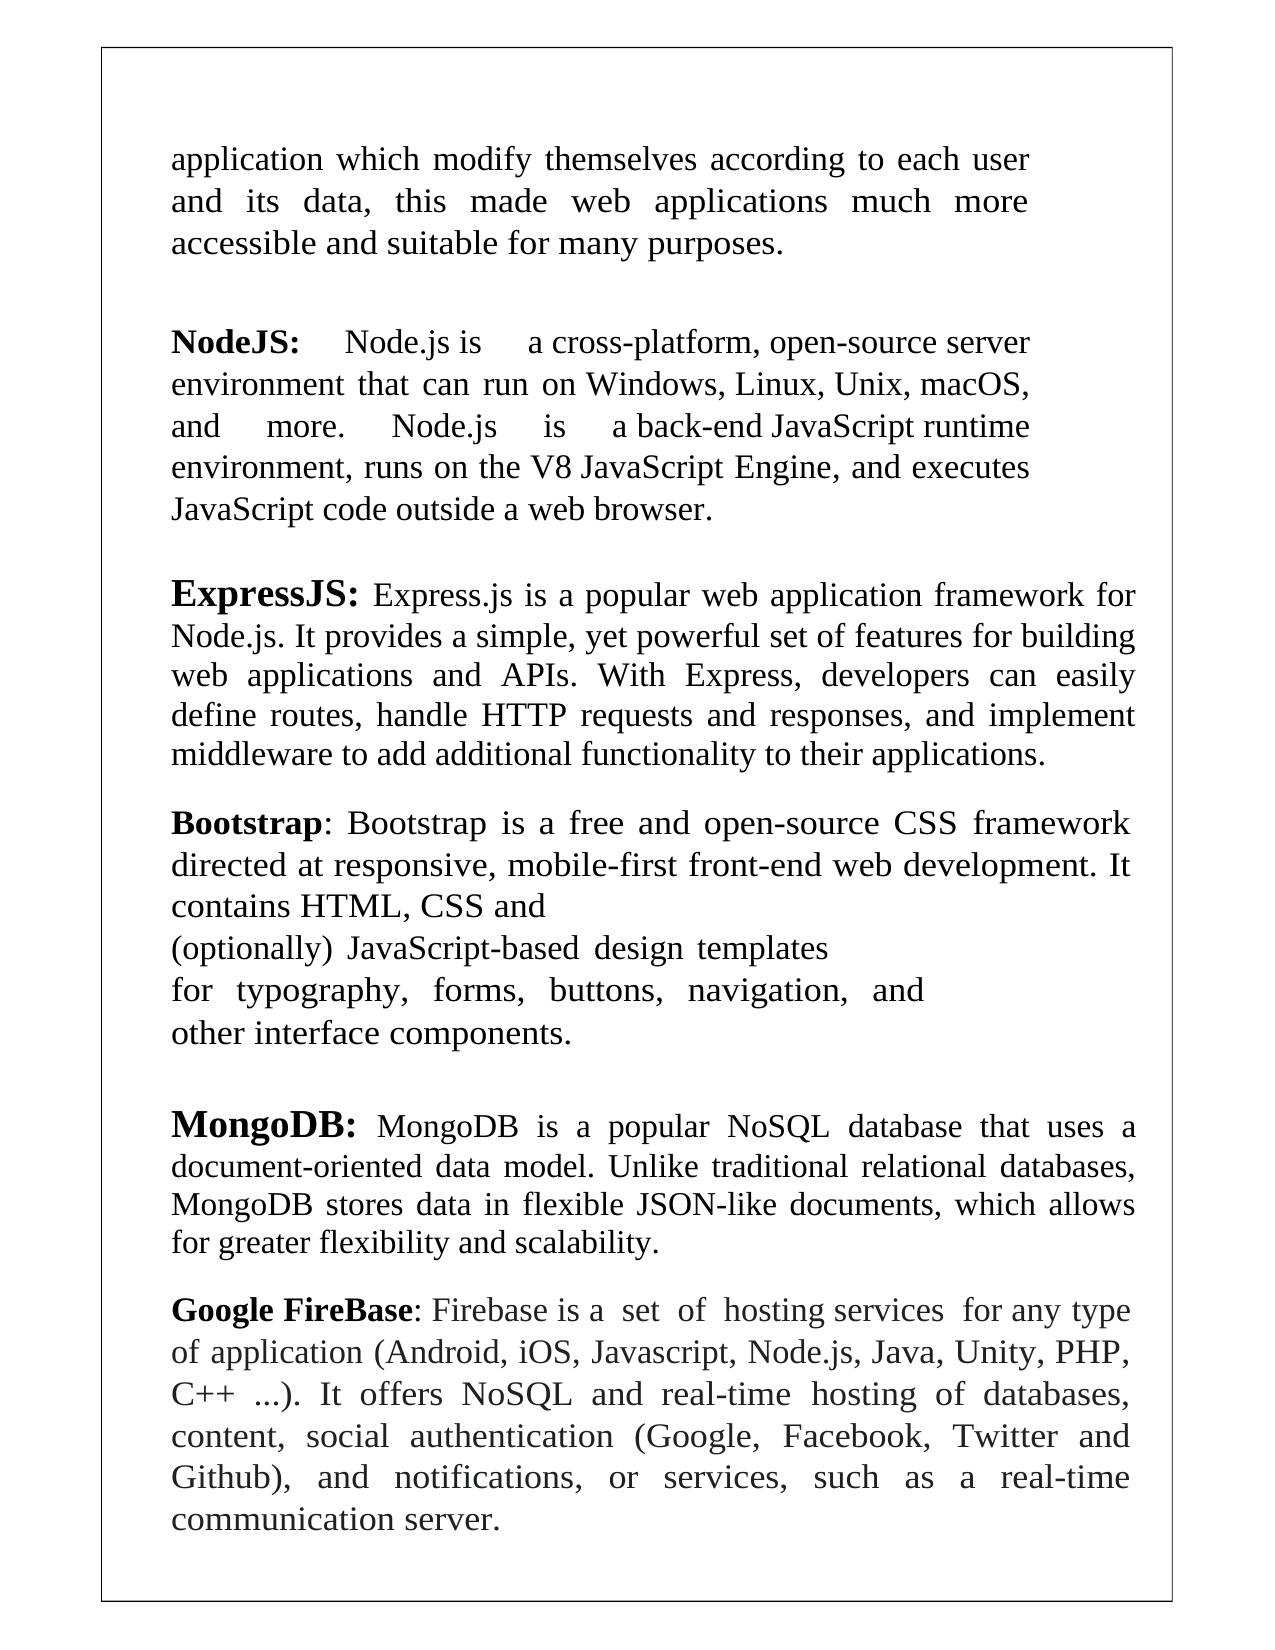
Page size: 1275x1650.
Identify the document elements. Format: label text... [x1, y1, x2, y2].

text NodeJS: Node.js is a cross-platform, open-source server environment that can run on Windows, Linux, Unix, macOS, and more. Node.js is a back-end JavaScript runtime environment, runs on the V8 JavaScript Engine, and executes JavaScript code outside a web browser. [171, 321, 1030, 528]
text MongoDB: MongoDB is a popular NoSQL database that uses a document-oriented data model. Unlike traditional relational databases, MongoDB stores data in flexible JSON-like documents, which allows for greater flexibility and scalability. [171, 1100, 1137, 1261]
text ExpressJS: Express.js is a popular web application framework for Node.js. It provides a simple, yet powerful set of features for building web applications and APIs. With Express, developers can easily define routes, handle HTTP requests and responses, and implement middleware to add additional functionality to their applications. [171, 570, 1137, 773]
text Bootstrap: Bootstrap is a free and open-source CSS framework directed at responsive, mobile-first front-end web development. It contains HTML, CSS and [171, 802, 1131, 925]
text for typography, forms, buttons, navigation, and other interface components. [171, 970, 924, 1052]
text Google FireBase: Firebase is a set of hosting services for any type of application (Android, iOS, Javascript, Node.js, Java, Unity, PHP, C++ ...). It offers NoSQL and real-time hosting of databases, content, social authentication (Google, Facebook, Twitter and Github), and notifications, or services, such as a real-time communication server. [171, 1289, 1131, 1538]
text application which modify themselves according to each user and its data, this made web applications much more accessible and suitable for many purposes. [171, 138, 1030, 262]
text (optionally) JavaScript-based design templates [171, 928, 1137, 967]
